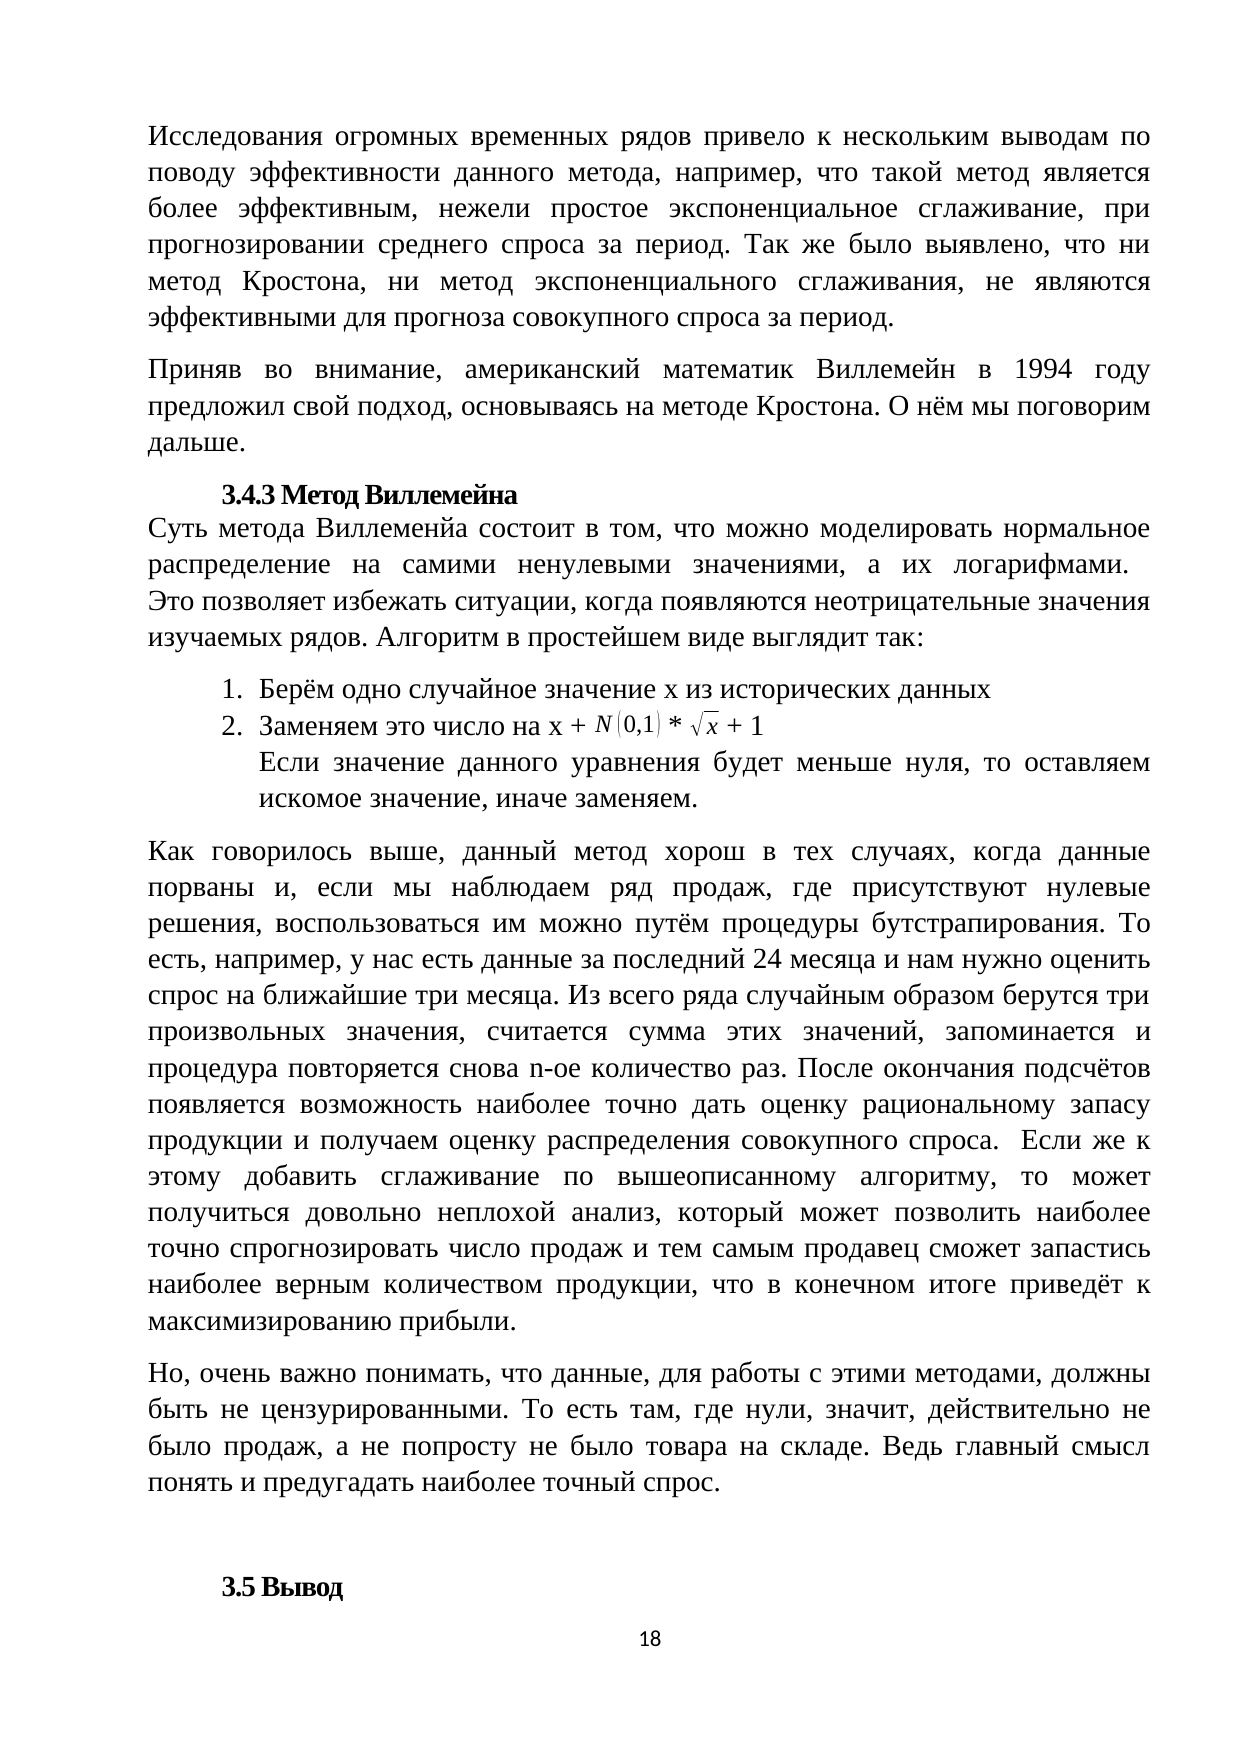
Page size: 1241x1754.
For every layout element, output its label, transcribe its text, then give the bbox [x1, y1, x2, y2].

text Суть метода Виллеменйа состоит в том, что можно моделировать нормальное распределение на самими ненулевыми значениями, а их логарифмами. Это позволяет избежать ситуации, когда появляются неотрицательные значения изучаемых рядов. Алгоритм в простейшем виде выглядит так: [148, 510, 1152, 652]
list Заменяем это число на x + * + 1 [221, 708, 1152, 741]
list Берём одно случайное значение x из исторических данных [221, 672, 1152, 705]
list Если значение данного уравнения будет меньше нуля, то оставляем искомое значение, иначе заменяем. [259, 744, 1152, 813]
text Приняв во внимание, американский математик Виллемейн в 1994 году предложил свой подход, основываясь на методе Кростона. О нём мы поговорим дальше. [148, 352, 1152, 457]
title 3.4.3 Метод Виллемейна [148, 477, 1152, 510]
text Но, очень важно понимать, что данные, для работы с этими методами, должны быть не цензурированными. То есть там, где нули, значит, действительно не было продаж, а не попросту не было товара на складе. Ведь главный смысл понять и предугадать наиболее точный спрос. [148, 1356, 1152, 1497]
title 3.5 Вывод [148, 1569, 1152, 1603]
text Как говорилось выше, данный метод хорош в тех случаях, когда данные порваны и, если мы наблюдаем ряд продаж, где присутствуют нулевые решения, воспользоваться им можно путём процедуры бутстрапирования. То есть, например, у нас есть данные за последний 24 месяца и нам нужно оценить спрос на ближайшие три месяца. Из всего ряда случайным образом берутся три произвольных значения, считается сумма этих значений, запоминается и процедура повторяется снова n-ое количество раз. После окончания подсчётов появляется возможность наиболее точно дать оценку рациональному запасу продукции и получаем оценку распределения совокупного спроса. Если же к этому добавить сглаживание по вышеописанному алгоритму, то может получиться довольно неплохой анализ, который может позволить наиболее точно спрогнозировать число продаж и тем самым продавец сможет запастись наиболее верным количеством продукции, что в конечном итоге приведёт к максимизированию прибыли. [148, 833, 1152, 1336]
